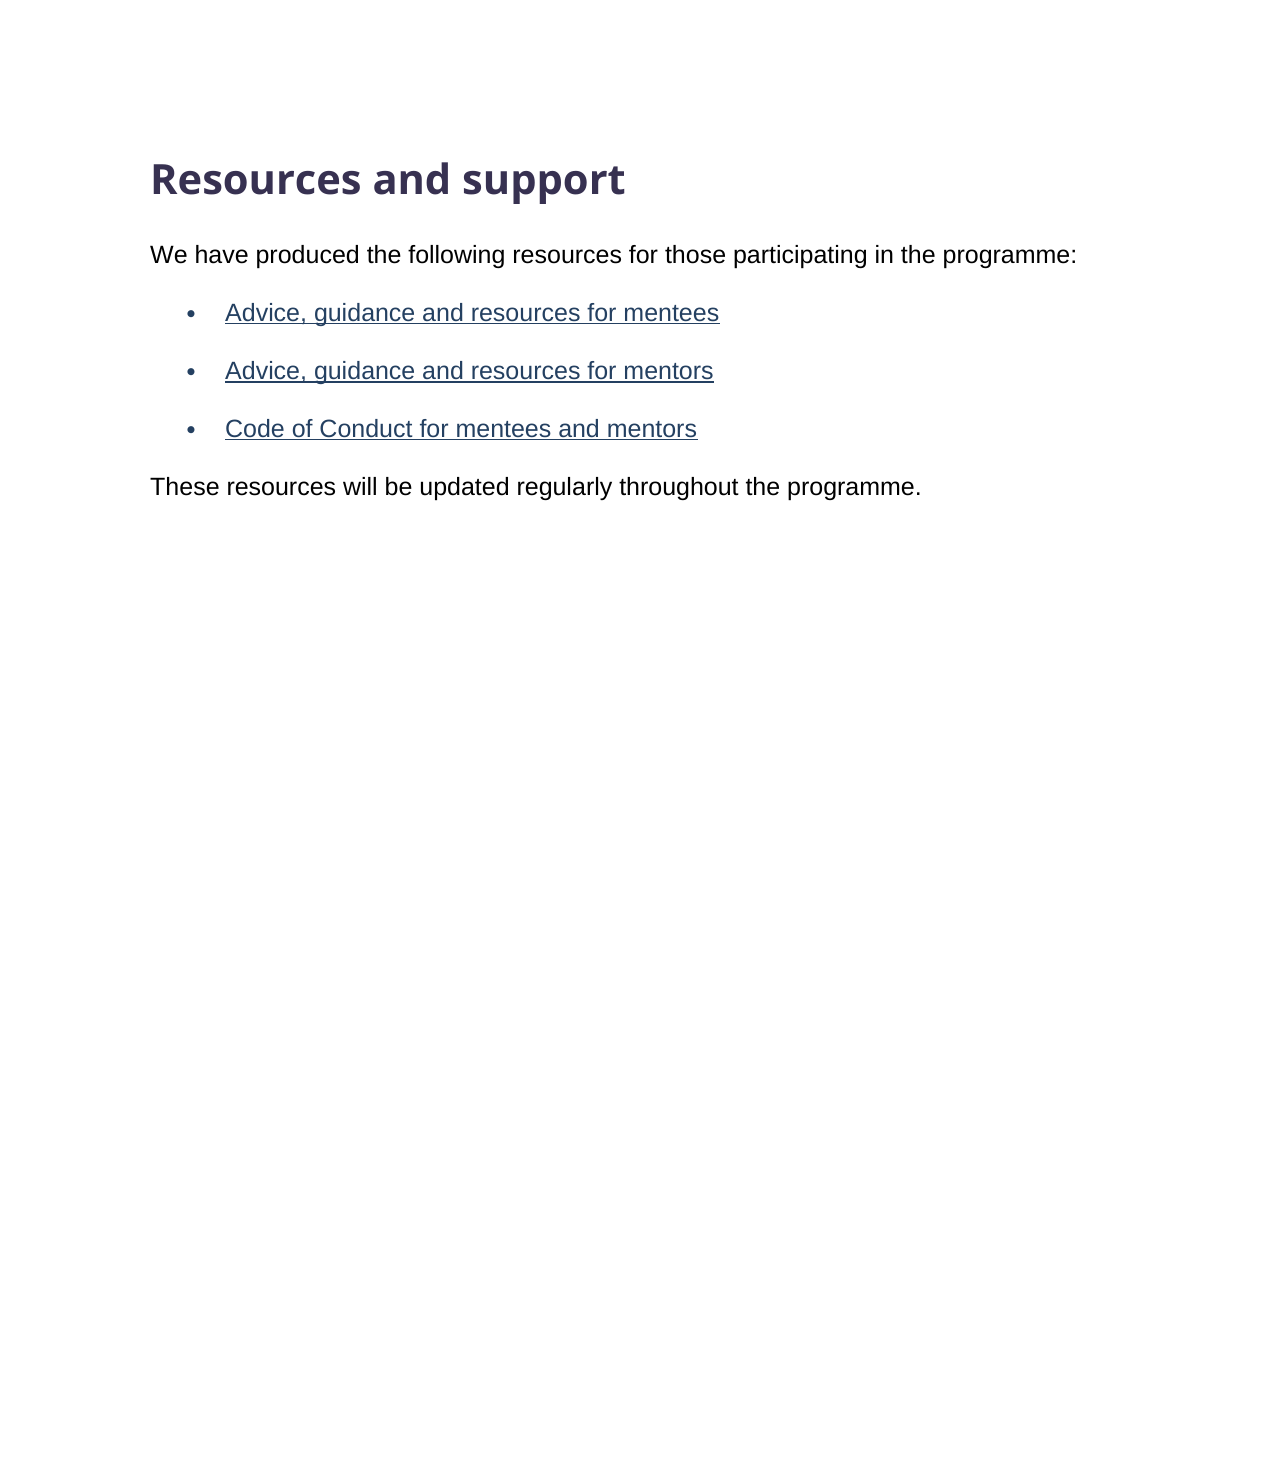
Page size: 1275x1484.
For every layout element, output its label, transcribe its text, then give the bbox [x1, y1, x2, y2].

list Advice, guidance and resources for mentees [187, 298, 1125, 327]
list Code of Conduct for mentees and mentors [187, 414, 1125, 443]
text We have produced the following resources for those participating in the programme: [150, 240, 1125, 269]
text These resources will be updated regularly throughout the programme. [150, 472, 1125, 501]
subtitle Resources and support [150, 150, 1125, 207]
list Advice, guidance and resources for mentors [187, 356, 1125, 385]
